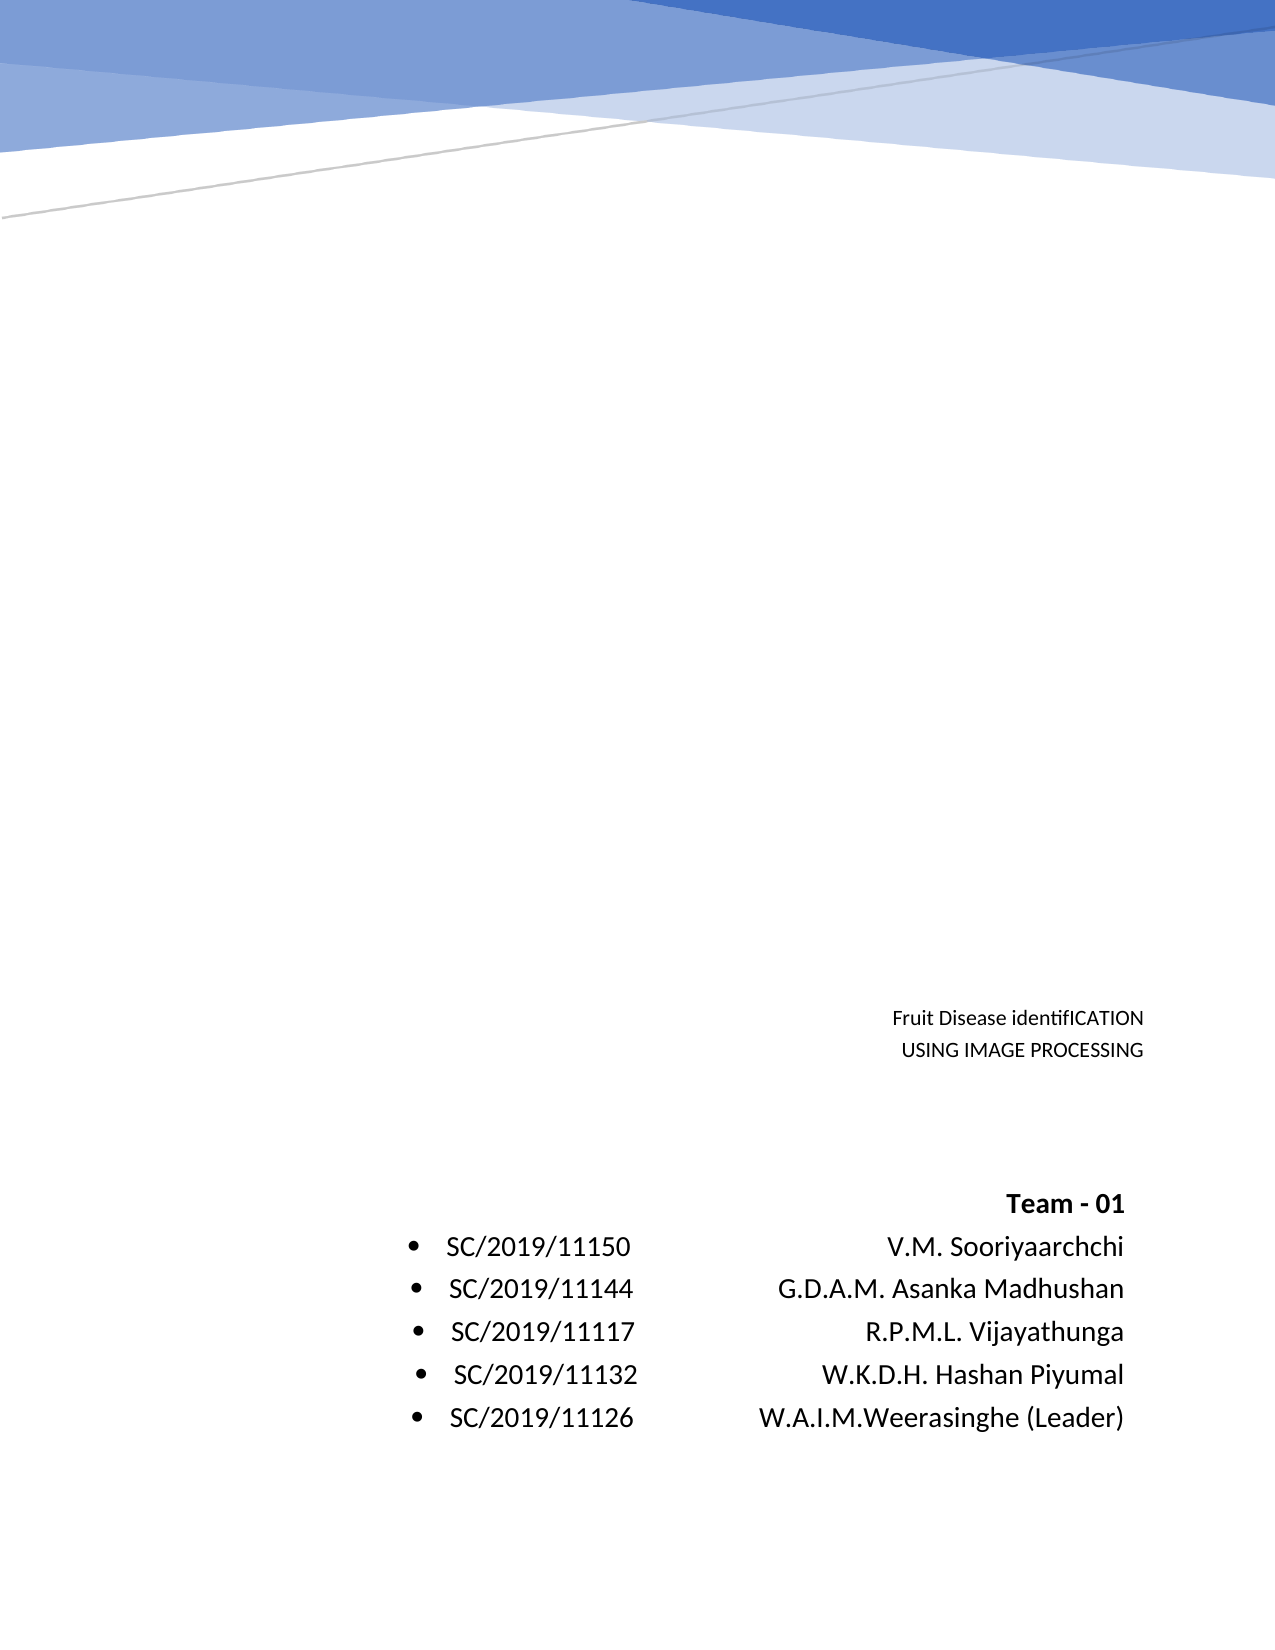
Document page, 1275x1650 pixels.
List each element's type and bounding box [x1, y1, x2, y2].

picture [0, 0, 1275, 237]
